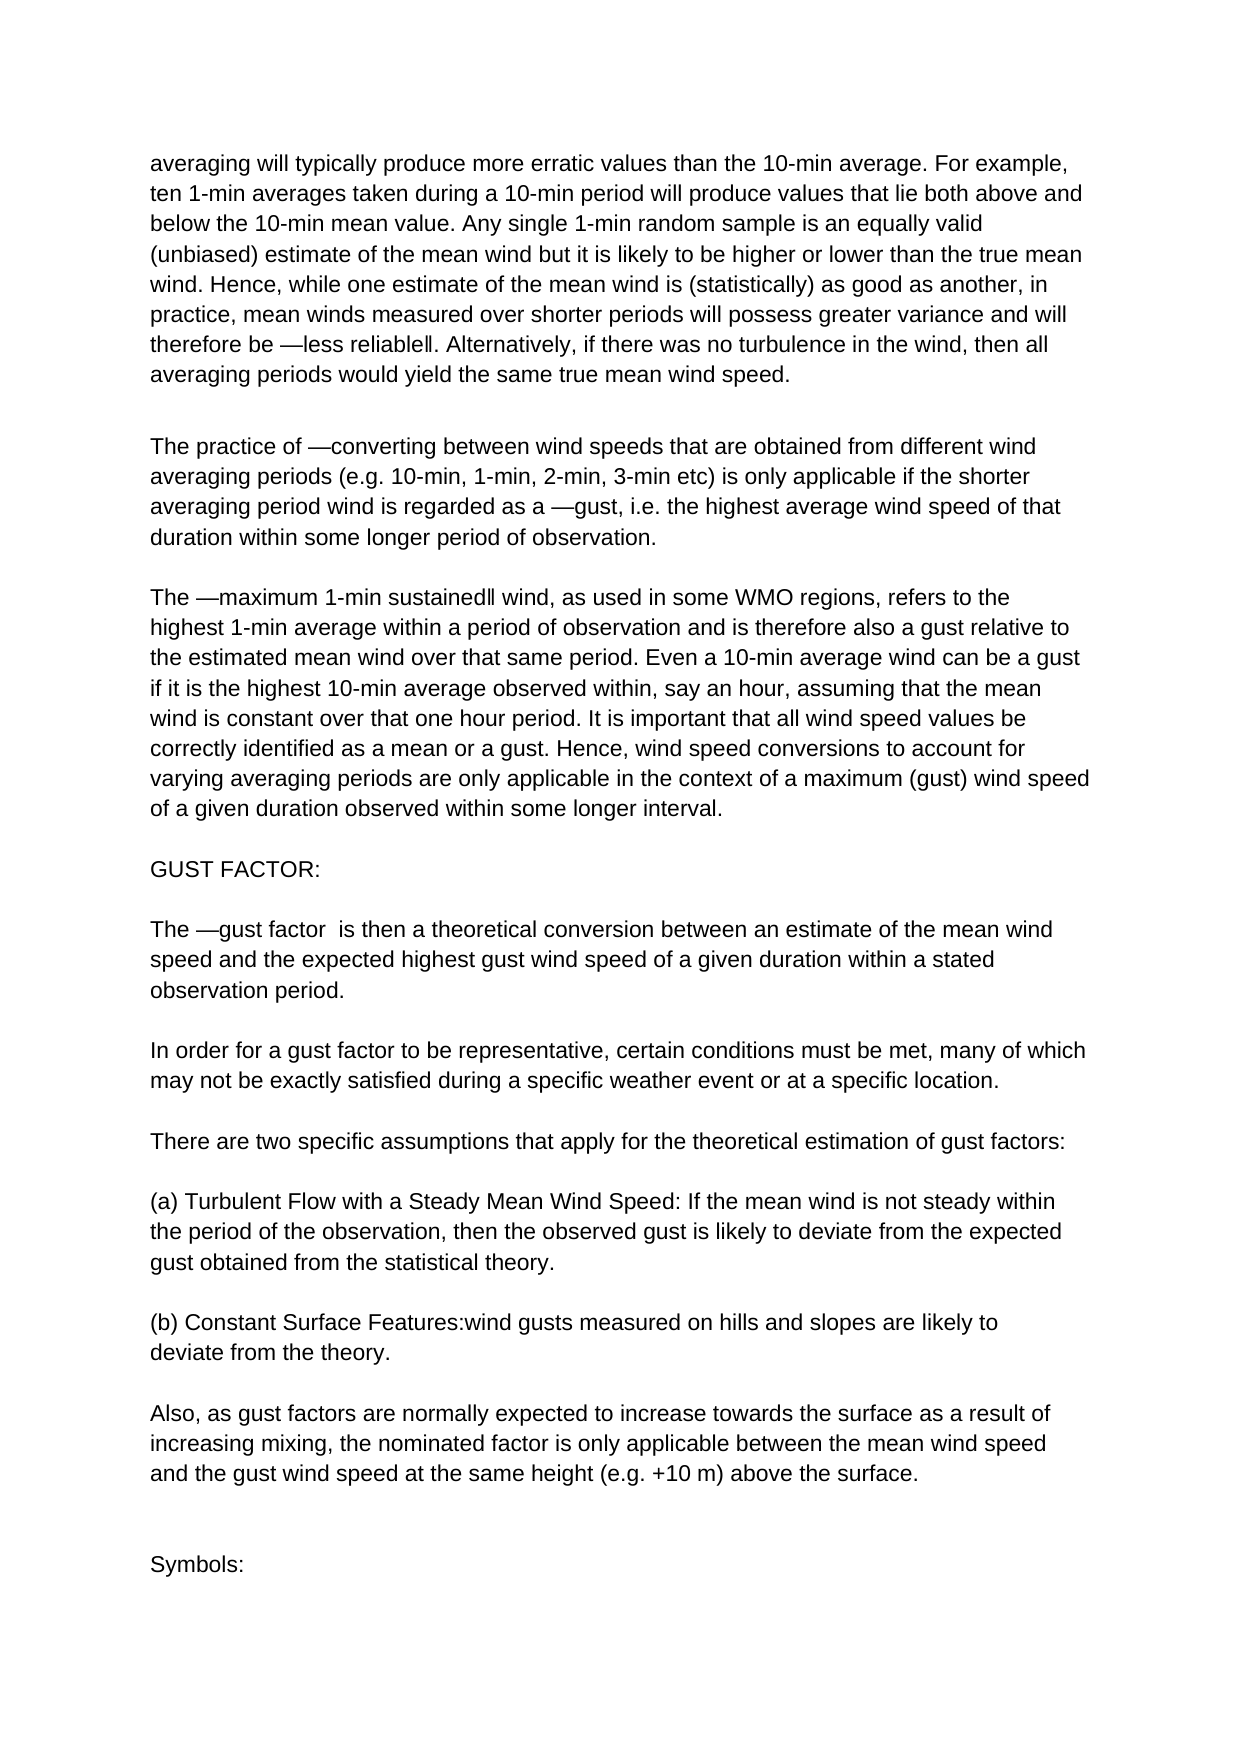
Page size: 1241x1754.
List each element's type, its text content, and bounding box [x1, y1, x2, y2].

text averaging will typically produce more erratic values than the 10-min average. For example, ten 1-min averages taken during a 10-min period will produce values that lie both above and below the 10-min mean value. Any single 1-min random sample is an equally valid (unbiased) estimate of the mean wind but it is likely to be higher or lower than the true mean wind. Hence, while one estimate of the mean wind is (statistically) as good as another, in practice, mean winds measured over shorter periods will possess greater variance and will therefore be ―less reliable‖. Alternatively, if there was no turbulence in the wind, then all averaging periods would yield the same true mean wind speed. [150, 150, 1090, 388]
text GUST FACTOR: [150, 856, 1090, 882]
text Symbols: [150, 1551, 1090, 1577]
text (b) Constant Surface Features:wind gusts measured on hills and slopes are likely to [150, 1309, 1090, 1335]
text The ―gust factor is then a theoretical conversion between an estimate of the mean wind speed and the expected highest gust wind speed of a given duration within a stated observation period. [150, 916, 1090, 1003]
text Also, as gust factors are normally expected to increase towards the surface as a result of increasing mixing, the nominated factor is only applicable between the mean wind speed and the gust wind speed at the same height (e.g. +10 m) above the surface. [150, 1399, 1090, 1486]
text deviate from the theory. [150, 1339, 1090, 1366]
text There are two specific assumptions that apply for the theoretical estimation of gust factors: [150, 1128, 1090, 1154]
text The ―maximum 1-min sustained‖ wind, as used in some WMO regions, refers to the highest 1-min average within a period of observation and is therefore also a gust relative to the estimated mean wind over that same period. Even a 10-min average wind can be a gust if it is the highest 10-min average observed within, say an hour, assuming that the mean wind is constant over that one hour period. It is important that all wind speed values be correctly identified as a mean or a gust. Hence, wind speed conversions to account for varying averaging periods are only applicable in the context of a maximum (gust) wind speed of a given duration observed within some longer interval. [150, 584, 1090, 822]
text In order for a gust factor to be representative, certain conditions must be met, many of which may not be exactly satisfied during a specific weather event or at a specific location. [150, 1037, 1090, 1094]
text The practice of ―converting between wind speeds that are obtained from different wind averaging periods (e.g. 10-min, 1-min, 2-min, 3-min etc) is only applicable if the shorter averaging period wind is regarded as a ―gust, i.e. the highest average wind speed of that duration within some longer period of observation. [150, 433, 1090, 550]
text (a) Turbulent Flow with a Steady Mean Wind Speed: If the mean wind is not steady within the period of the observation, then the observed gust is likely to deviate from the expected gust obtained from the statistical theory. [150, 1188, 1090, 1275]
